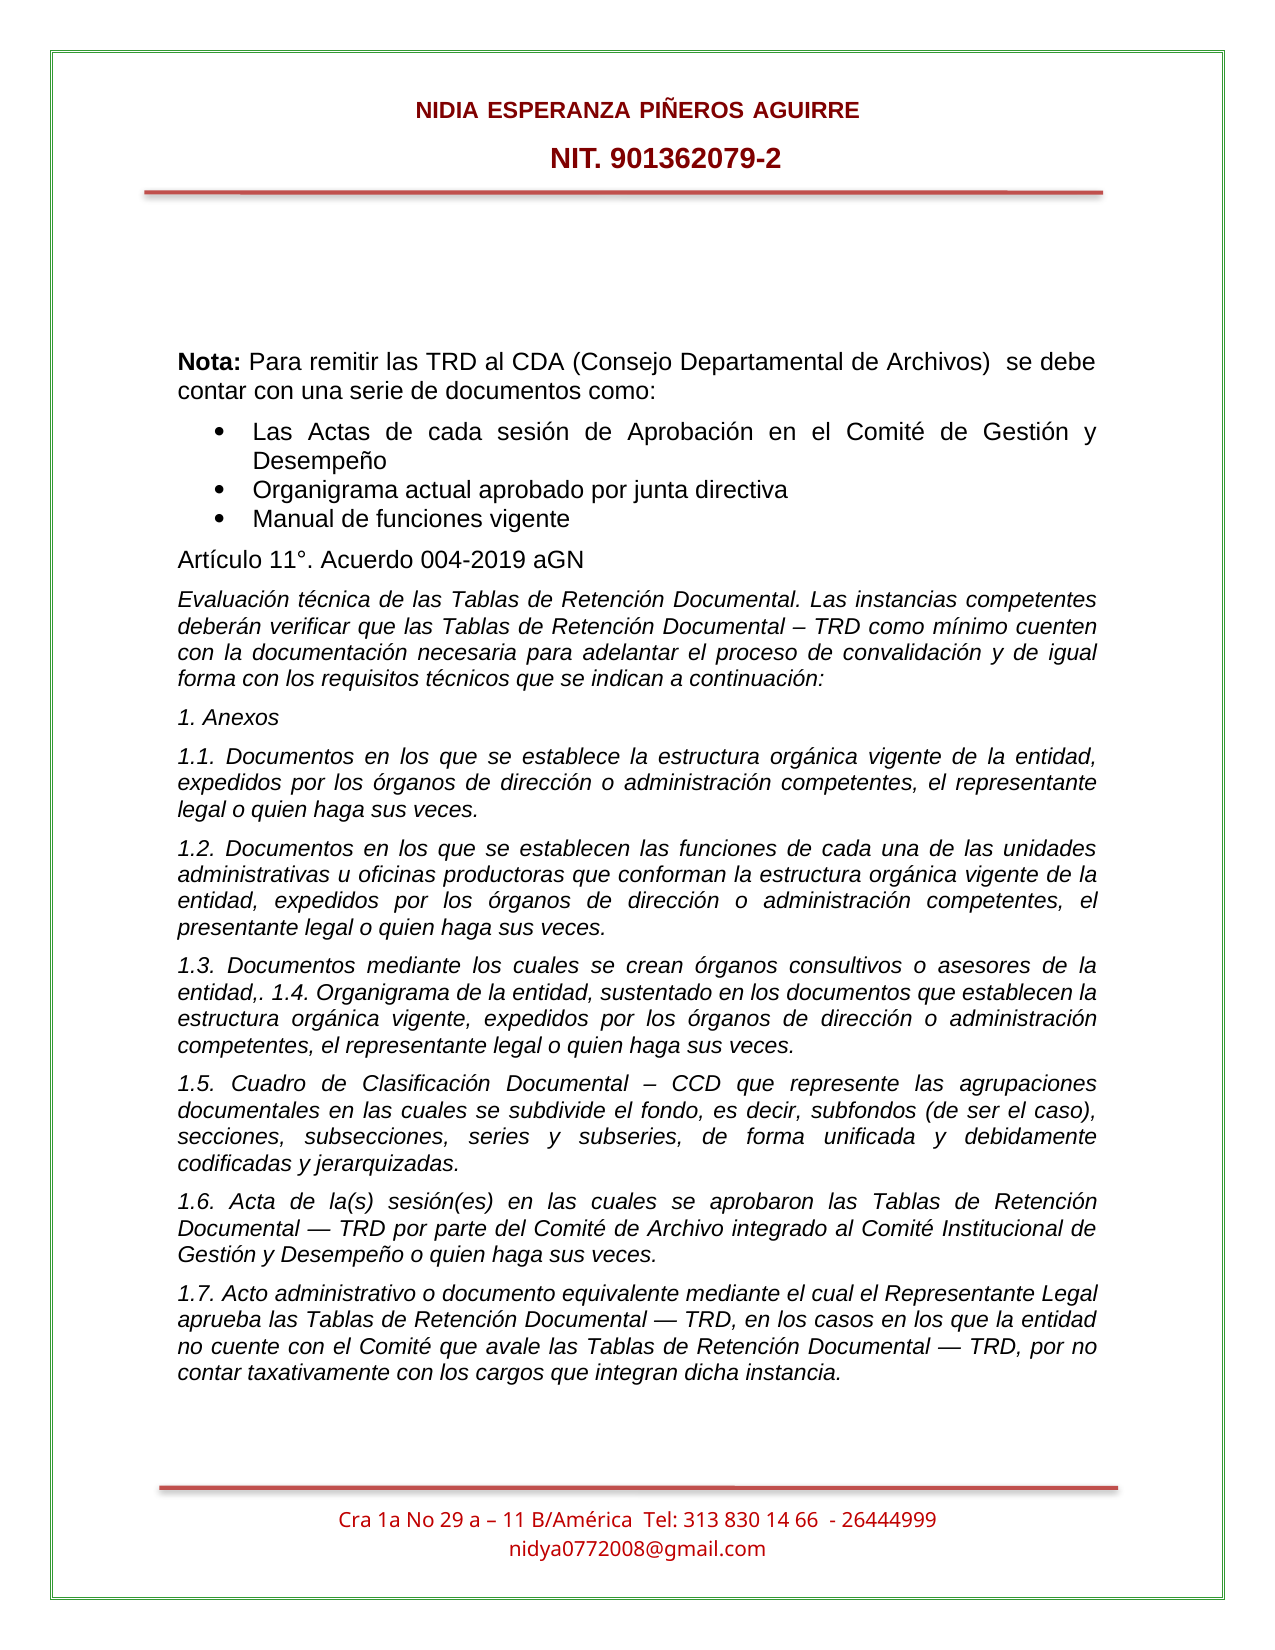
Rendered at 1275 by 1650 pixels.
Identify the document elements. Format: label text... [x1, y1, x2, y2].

text Evaluación técnica de las Tablas de Retención Documental. Las instancias competentes deberán verificar que las Tablas de Retención Documental – TRD como mínimo cuenten con la documentación necesaria para adelantar el proceso de convalidación y de igual forma con los requisitos técnicos que se indican a continuación: [177, 586, 1098, 692]
text 1. Anexos [177, 704, 1098, 731]
list Manual de funciones vigente [215, 504, 1098, 532]
list Organigrama actual aprobado por junta directiva [215, 475, 1098, 504]
text 1.1. Documentos en los que se establece la estructura orgánica vigente de la entidad, expedidos por los órganos de dirección o administración competentes, el representante legal o quien haga sus veces. [177, 743, 1098, 822]
text Nota: Para remitir las TRD al CDA (Consejo Departamental de Archivos) se debe contar con una serie de documentos como: [177, 347, 1098, 405]
text 1.6. Acta de la(s) sesión(es) en las cuales se aprobaron las Tablas de Retención Documental — TRD por parte del Comité de Archivo integrado al Comité Institucional de Gestión y Desempeño o quien haga sus veces. [177, 1188, 1098, 1267]
text 1.5. Cuadro de Clasificación Documental – CCD que represente las agrupaciones documentales en las cuales se subdivide el fondo, es decir, subfondos (de ser el caso), secciones, subsecciones, series y subseries, de forma unificada y debidamente codificadas y jerarquizadas. [177, 1070, 1098, 1176]
text 1.3. Documentos mediante los cuales se crean órganos consultivos o asesores de la entidad,. 1.4. Organigrama de la entidad, sustentado en los documentos que establecen la estructura orgánica vigente, expedidos por los órganos de dirección o administración competentes, el representante legal o quien haga sus veces. [177, 952, 1098, 1058]
list Las Actas de cada sesión de Aprobación en el Comité de Gestión y Desempeño [215, 417, 1098, 475]
text Artículo 11°. Acuerdo 004-2019 aGN [177, 545, 1098, 574]
text 1.2. Documentos en los que se establecen las funciones de cada una de las unidades administrativas u oficinas productoras que conforman la estructura orgánica vigente de la entidad, expedidos por los órganos de dirección o administración competentes, el presentante legal o quien haga sus veces. [177, 834, 1098, 940]
text 1.7. Acto administrativo o documento equivalente mediante el cual el Representante Legal aprueba las Tablas de Retención Documental — TRD, en los casos en los que la entidad no cuente con el Comité que avale las Tablas de Retención Documental — TRD, por no contar taxativamente con los cargos que integran dicha instancia. [177, 1280, 1098, 1385]
